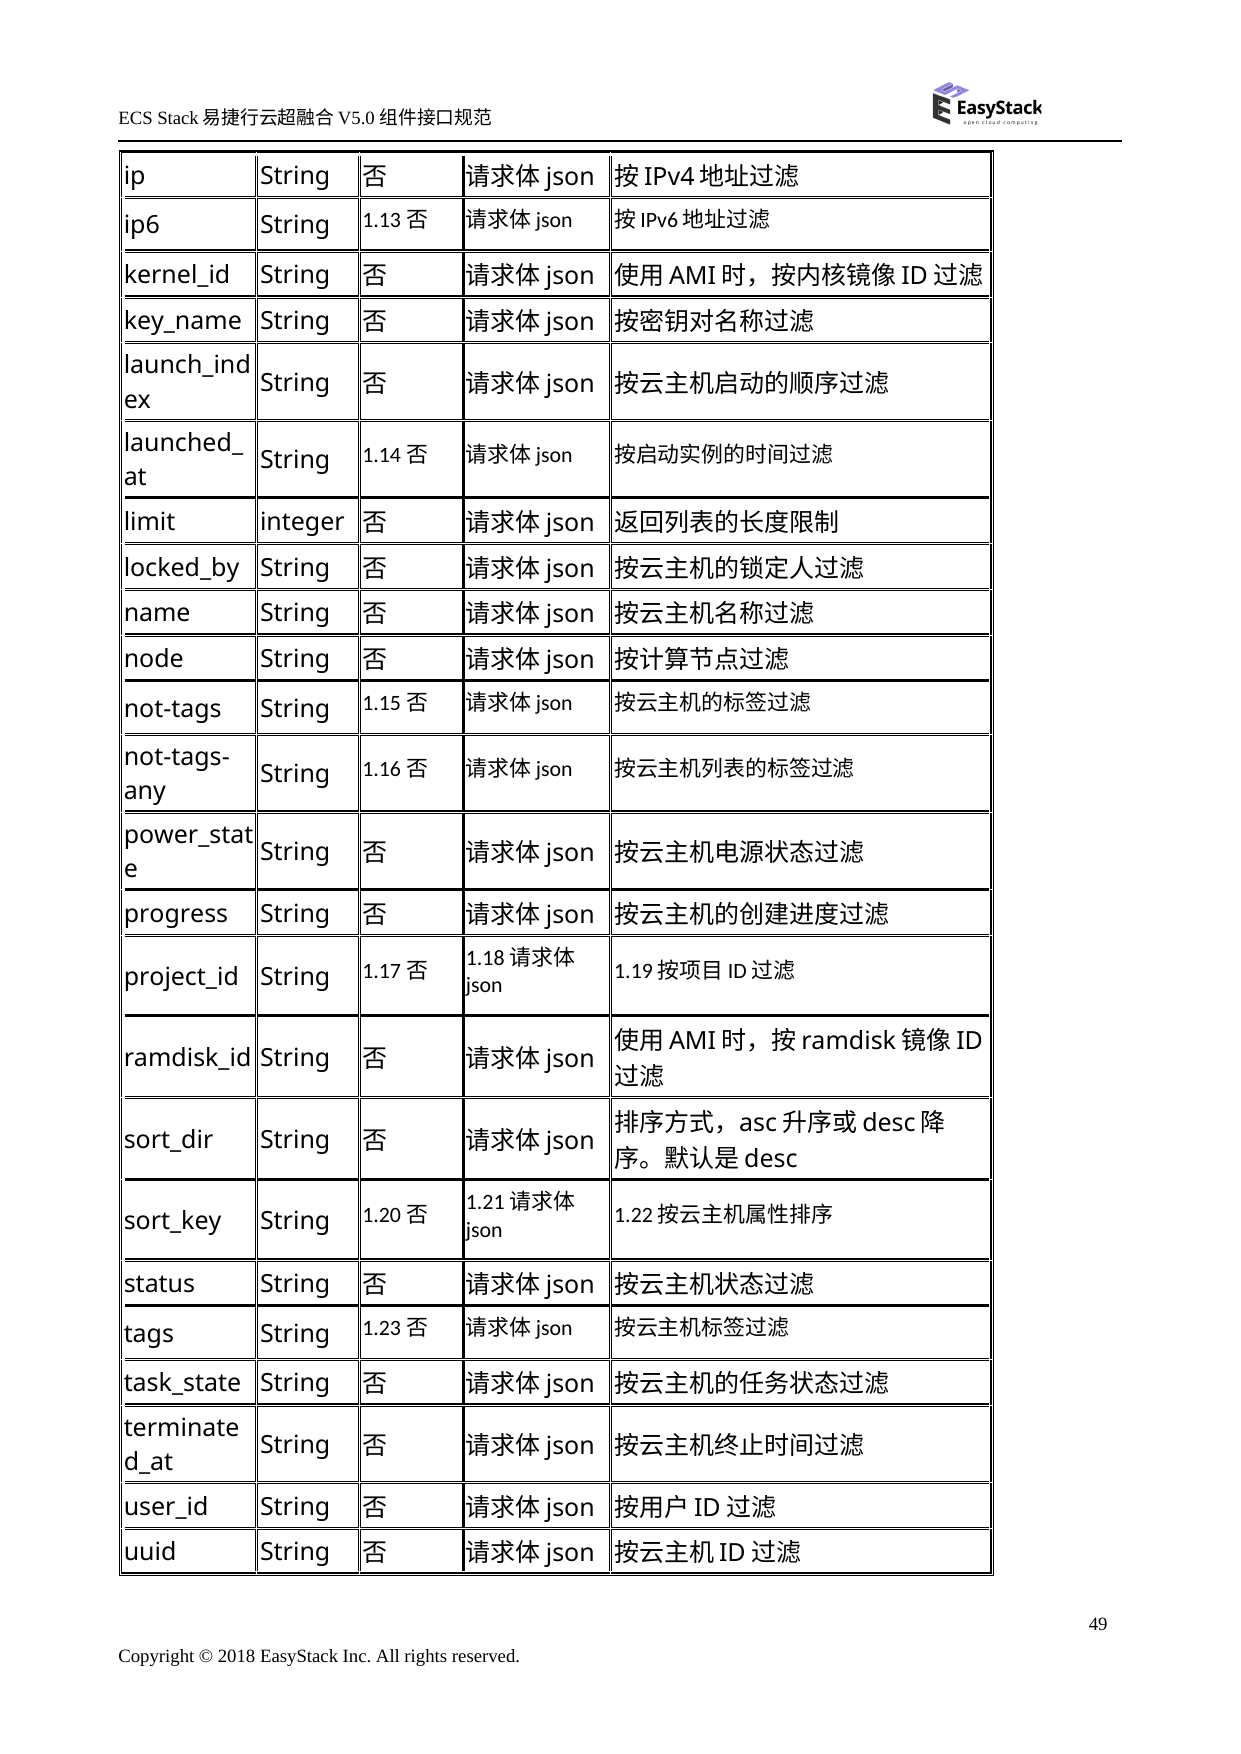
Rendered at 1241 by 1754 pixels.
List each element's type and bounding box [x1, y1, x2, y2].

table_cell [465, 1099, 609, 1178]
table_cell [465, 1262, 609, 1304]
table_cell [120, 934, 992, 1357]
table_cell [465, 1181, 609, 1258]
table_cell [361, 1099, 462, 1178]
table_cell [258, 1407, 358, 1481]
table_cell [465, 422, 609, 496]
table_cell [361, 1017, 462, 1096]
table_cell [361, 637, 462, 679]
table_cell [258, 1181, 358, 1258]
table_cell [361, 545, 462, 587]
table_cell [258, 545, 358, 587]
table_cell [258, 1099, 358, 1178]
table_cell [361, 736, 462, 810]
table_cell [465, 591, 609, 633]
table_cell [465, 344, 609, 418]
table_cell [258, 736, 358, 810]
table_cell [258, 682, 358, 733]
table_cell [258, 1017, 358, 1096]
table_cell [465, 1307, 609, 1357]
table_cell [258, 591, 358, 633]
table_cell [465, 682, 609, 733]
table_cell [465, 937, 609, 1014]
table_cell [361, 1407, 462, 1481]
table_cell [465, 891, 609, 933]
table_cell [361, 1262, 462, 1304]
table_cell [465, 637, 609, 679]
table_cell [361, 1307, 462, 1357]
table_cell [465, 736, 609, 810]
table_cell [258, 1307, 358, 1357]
picture [932, 82, 1042, 125]
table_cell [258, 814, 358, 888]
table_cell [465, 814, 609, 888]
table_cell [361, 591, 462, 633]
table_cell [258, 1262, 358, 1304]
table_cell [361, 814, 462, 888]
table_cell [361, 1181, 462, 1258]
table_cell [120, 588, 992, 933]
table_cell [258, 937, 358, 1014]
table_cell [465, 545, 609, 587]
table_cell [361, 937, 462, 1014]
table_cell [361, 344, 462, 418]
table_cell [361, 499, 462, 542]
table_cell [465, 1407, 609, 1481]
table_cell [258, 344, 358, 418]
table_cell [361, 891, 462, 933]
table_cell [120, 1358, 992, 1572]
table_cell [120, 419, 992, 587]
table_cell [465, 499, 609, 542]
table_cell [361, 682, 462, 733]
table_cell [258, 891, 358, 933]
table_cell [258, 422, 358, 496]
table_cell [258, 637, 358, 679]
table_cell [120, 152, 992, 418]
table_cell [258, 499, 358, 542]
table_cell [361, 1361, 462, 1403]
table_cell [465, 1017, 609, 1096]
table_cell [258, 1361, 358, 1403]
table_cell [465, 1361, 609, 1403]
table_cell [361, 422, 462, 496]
